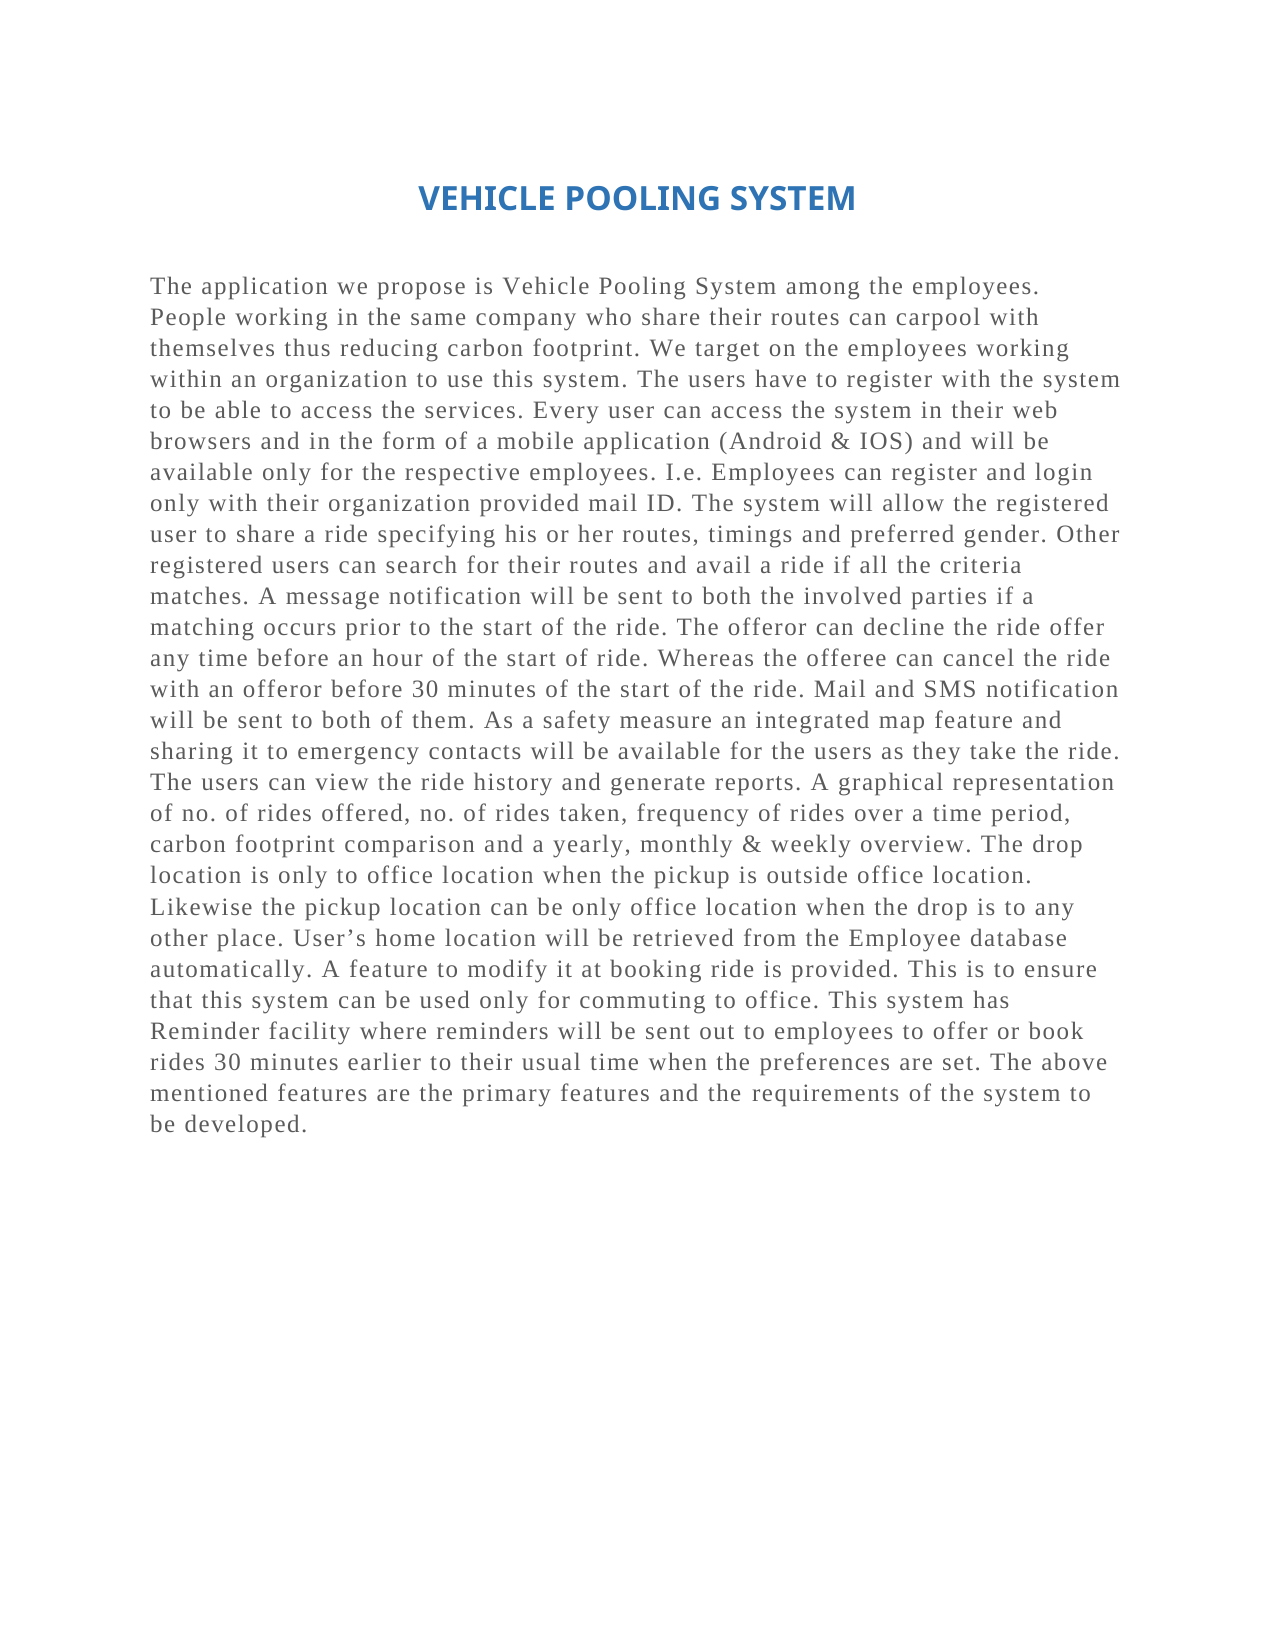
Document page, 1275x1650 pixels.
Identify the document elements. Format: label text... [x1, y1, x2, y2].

subtitle VEHICLE POOLING SYSTEM [150, 175, 1125, 220]
subtitle The application we propose is Vehicle Pooling System among the employees. People working in the same company who share their routes can carpool with themselves thus reducing carbon footprint. We target on the employees working within an organization to use this system. The users have to register with the system to be able to access the services. Every user can access the system in their web browsers and in the form of a mobile application (Android & IOS) and will be available only for the respective employees. I.e. Employees can register and login only with their organization provided mail ID. The system will allow the registered user to share a ride specifying his or her routes, timings and preferred gender. Other registered users can search for their routes and avail a ride if all the criteria matches. A message notification will be sent to both the involved parties if a matching occurs prior to the start of the ride. The offeror can decline the ride offer any time before an hour of the start of ride. Whereas the offeree can cancel the ride with an offeror before 30 minutes of the start of the ride. Mail and SMS notification will be sent to both of them. As a safety measure an integrated map feature and sharing it to emergency contacts will be available for the users as they take the ride. The users can view the ride history and generate reports. A graphical representation of no. of rides offered, no. of rides taken, frequency of rides over a time period, carbon footprint comparison and a yearly, monthly & weekly overview. The drop location is only to office location when the pickup is outside office location. Likewise the pickup location can be only office location when the drop is to any other place. User’s home location will be retrieved from the Employee database automatically. A feature to modify it at booking ride is provided. This is to ensure that this system can be used only for commuting to office. This system has Reminder facility where reminders will be sent out to employees to offer or book rides 30 minutes earlier to their usual time when the preferences are set. The above mentioned features are the primary features and the requirements of the system to be developed. [150, 271, 1125, 1138]
